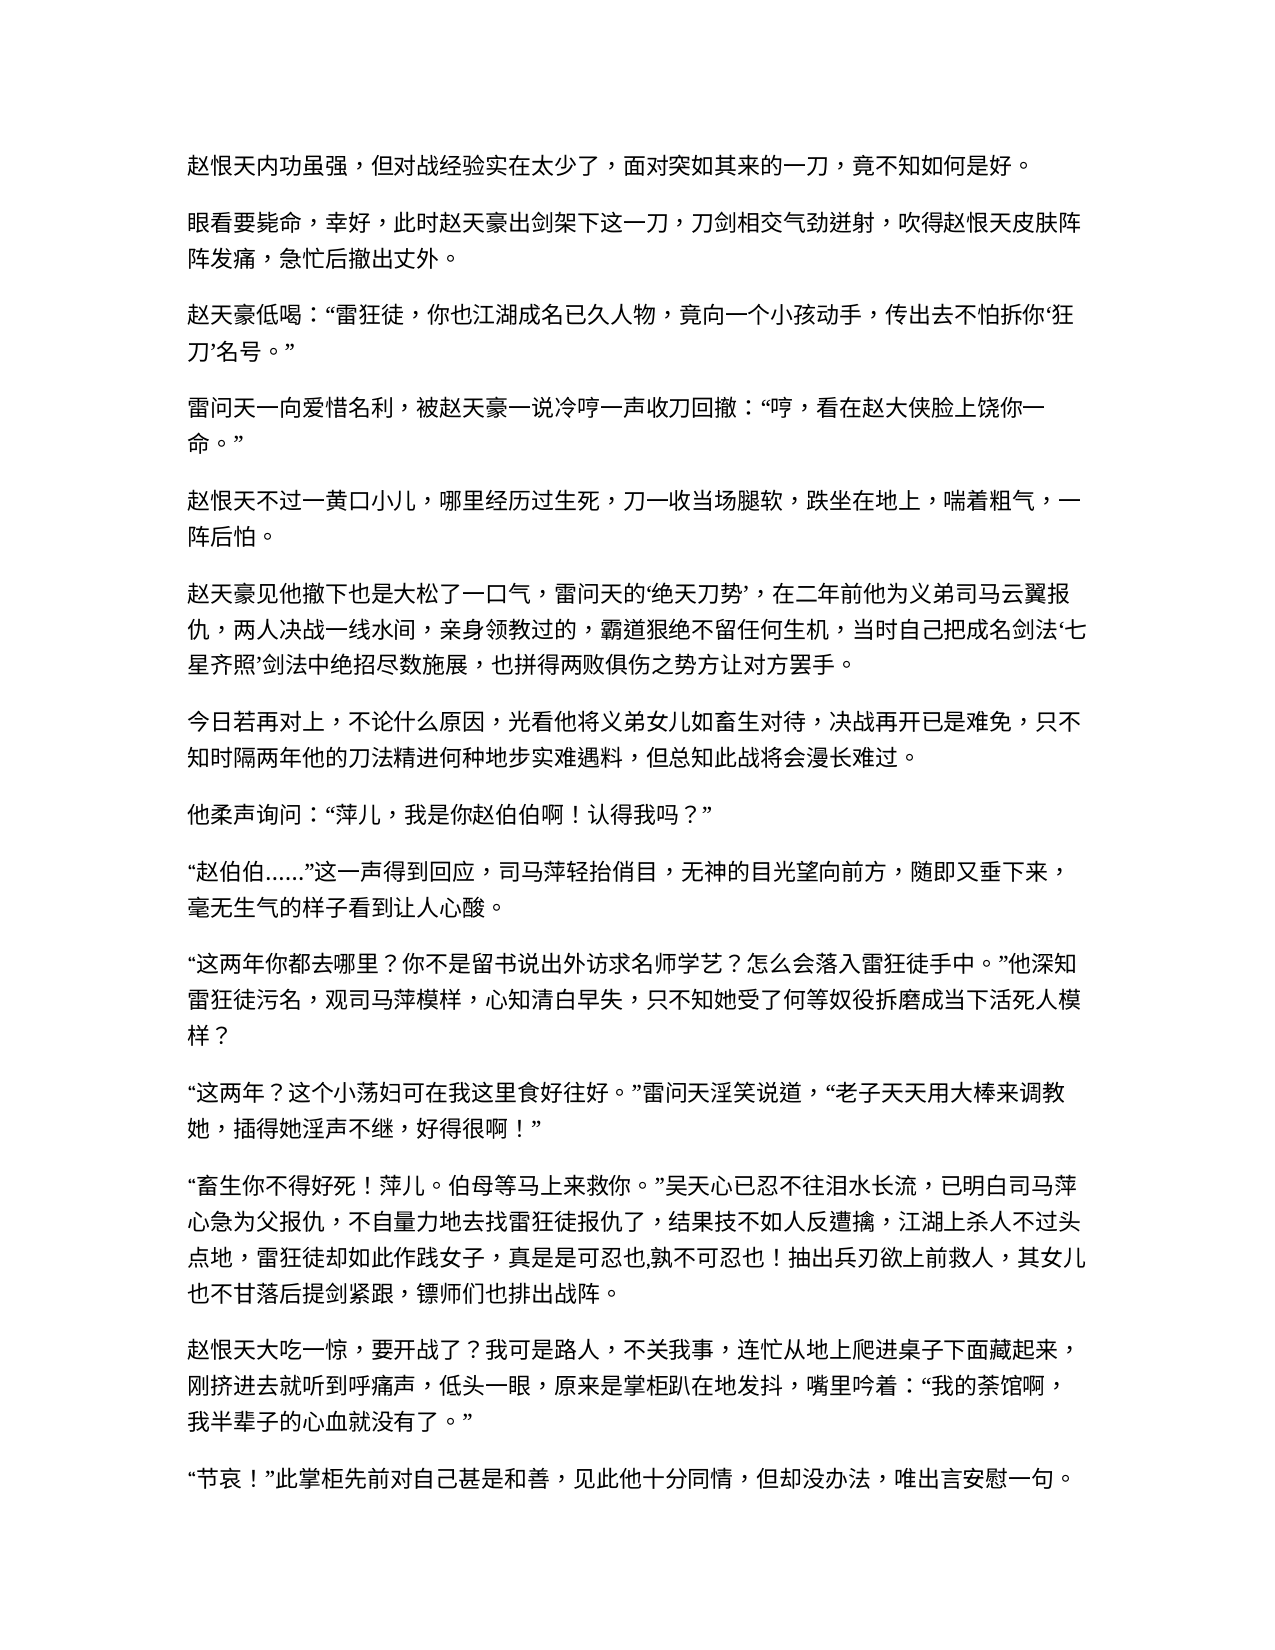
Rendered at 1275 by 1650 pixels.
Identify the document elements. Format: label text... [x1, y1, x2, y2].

text “赵伯伯……”这一声得到回应，司马萍轻抬俏目，无神的目光望向前方，随即又垂下来，毫无生气的样子看到让人心酸。 [187, 856, 1087, 923]
text 赵恨天内功虽强，但对战经验实在太少了，面对突如其来的一刀，竟不知如何是好。 [187, 150, 1087, 181]
text “畜生你不得好死！萍儿。伯母等马上来救你。”吴天心已忍不往泪水长流，已明白司马萍心急为父报仇，不自量力地去找雷狂徒报仇了，结果技不如人反遭擒，江湖上杀人不过头点地，雷狂徒却如此作践女子，真是是可忍也,孰不可忍也！抽出兵刃欲上前救人，其女儿也不甘落后提剑紧跟，镖师们也排出战阵。 [187, 1170, 1087, 1309]
text 赵天豪见他撤下也是大松了一口气，雷问天的‘绝天刀势’，在二年前他为义弟司马云翼报仇，两人决战一线水间，亲身领教过的，霸道狠绝不留任何生机，当时自己把成名剑法‘七星齐照’剑法中绝招尽数施展，也拼得两败俱伤之势方让对方罢手。 [187, 578, 1087, 681]
text 他柔声询问：“萍儿，我是你赵伯伯啊！认得我吗？” [187, 799, 1087, 830]
text 眼看要毙命，幸好，此时赵天豪出剑架下这一刀，刀剑相交气劲迸射，吹得赵恨天皮肤阵阵发痛，急忙后撤出丈外。 [187, 207, 1087, 274]
text “这两年？这个小荡妇可在我这里食好往好。”雷问天淫笑说道，“老子天天用大棒来调教她，插得她淫声不继，好得很啊！” [187, 1077, 1087, 1144]
text “节哀！”此掌柜先前对自己甚是和善，见此他十分同情，但却没办法，唯出言安慰一句。 [187, 1463, 1087, 1494]
text 雷问天一向爱惜名利，被赵天豪一说冷哼一声收刀回撤：“哼，看在赵大侠脸上饶你一命。” [187, 392, 1087, 459]
text 赵恨天不过一黄口小儿，哪里经历过生死，刀一收当场腿软，跌坐在地上，喘着粗气，一阵后怕。 [187, 485, 1087, 552]
text “这两年你都去哪里？你不是留书说出外访求名师学艺？怎么会落入雷狂徒手中。”他深知雷狂徒污名，观司马萍模样，心知清白早失，只不知她受了何等奴役拆磨成当下活死人模样？ [187, 948, 1087, 1052]
text 赵天豪低喝：“雷狂徒，你也江湖成名已久人物，竟向一个小孩动手，传出去不怕拆你‘狂刀’名号。” [187, 299, 1087, 367]
text 赵恨天大吃一惊，要开战了？我可是路人，不关我事，连忙从地上爬进桌子下面藏起来，刚挤进去就听到呼痛声，低头一眼，原来是掌柜趴在地发抖，嘴里吟着：“我的荼馆啊，我半辈子的心血就没有了。” [187, 1334, 1087, 1437]
text 今日若再对上，不论什么原因，光看他将义弟女儿如畜生对待，决战再开已是难免，只不知时隔两年他的刀法精进何种地步实难遇料，但总知此战将会漫长难过。 [187, 706, 1087, 773]
